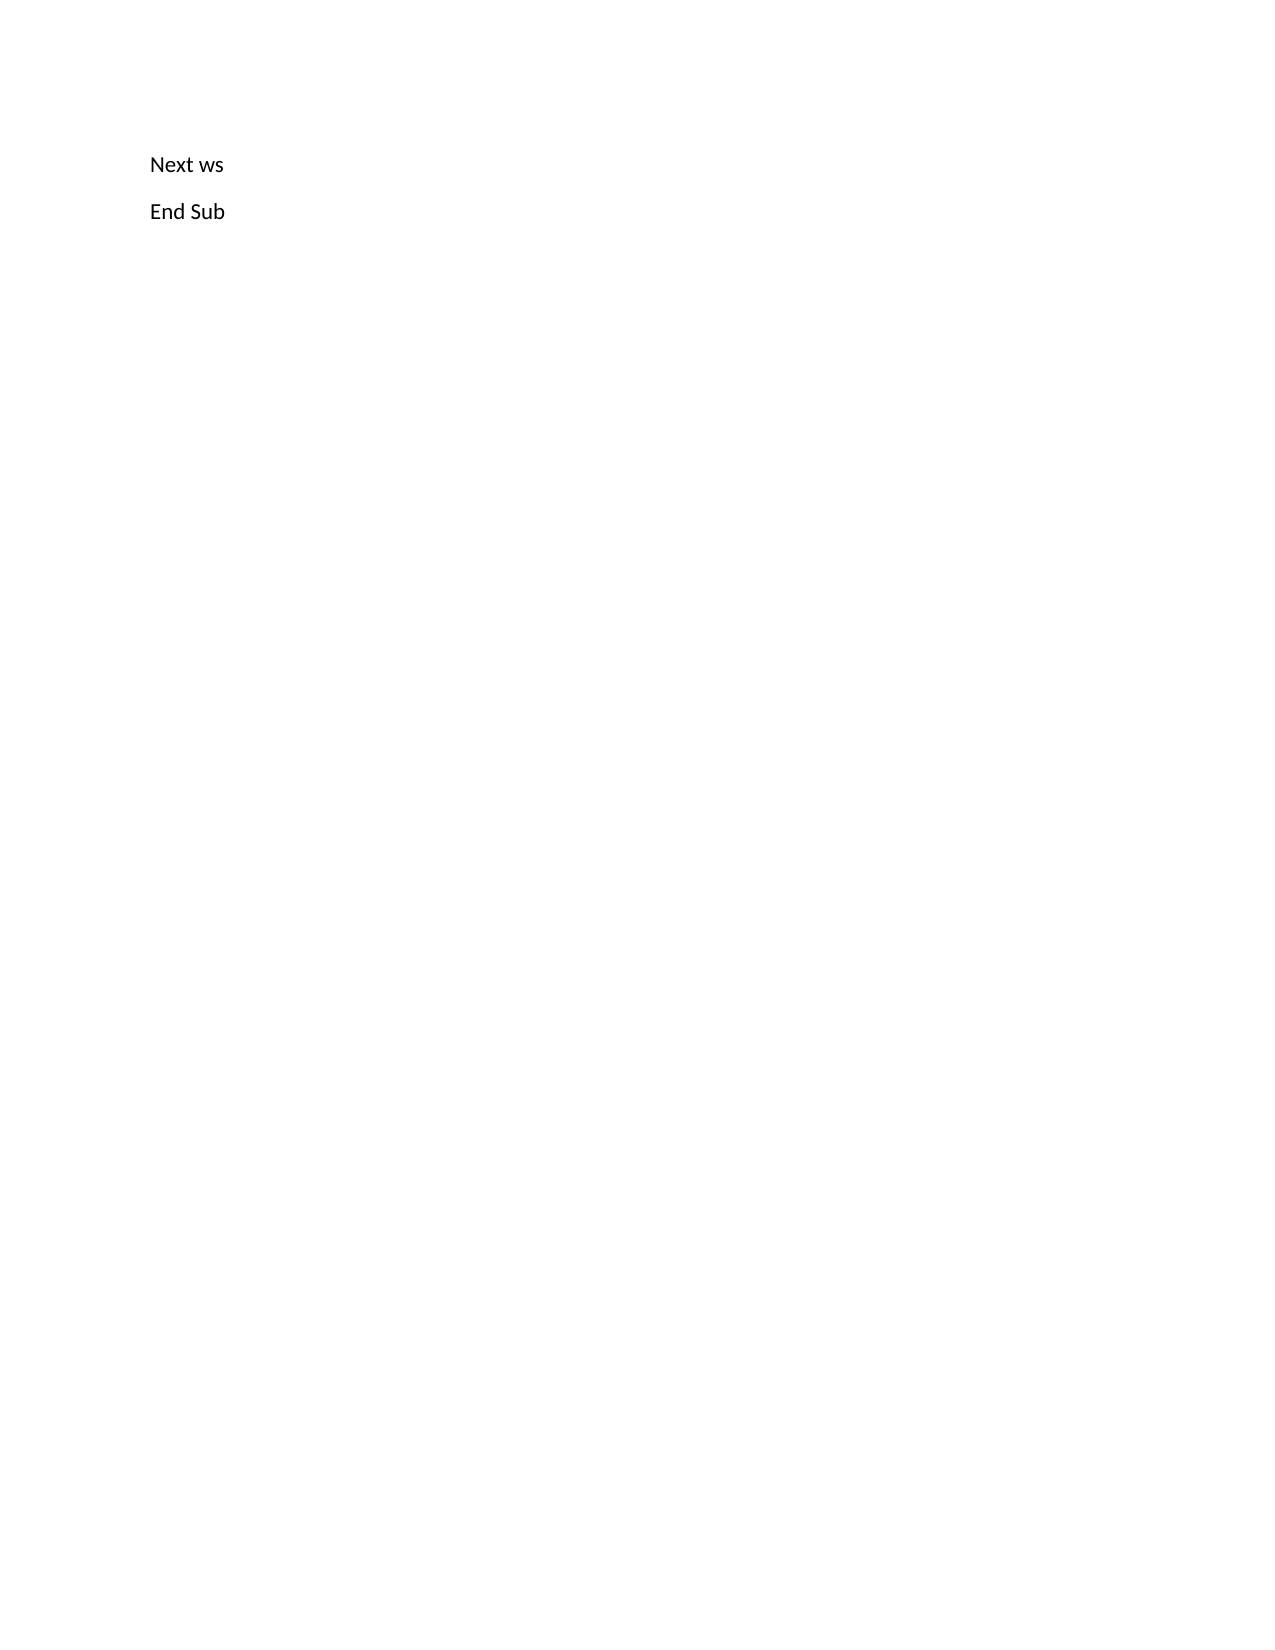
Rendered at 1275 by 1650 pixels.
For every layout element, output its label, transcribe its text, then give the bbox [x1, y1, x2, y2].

text Next ws [150, 150, 1125, 178]
text End Sub [150, 197, 1125, 225]
